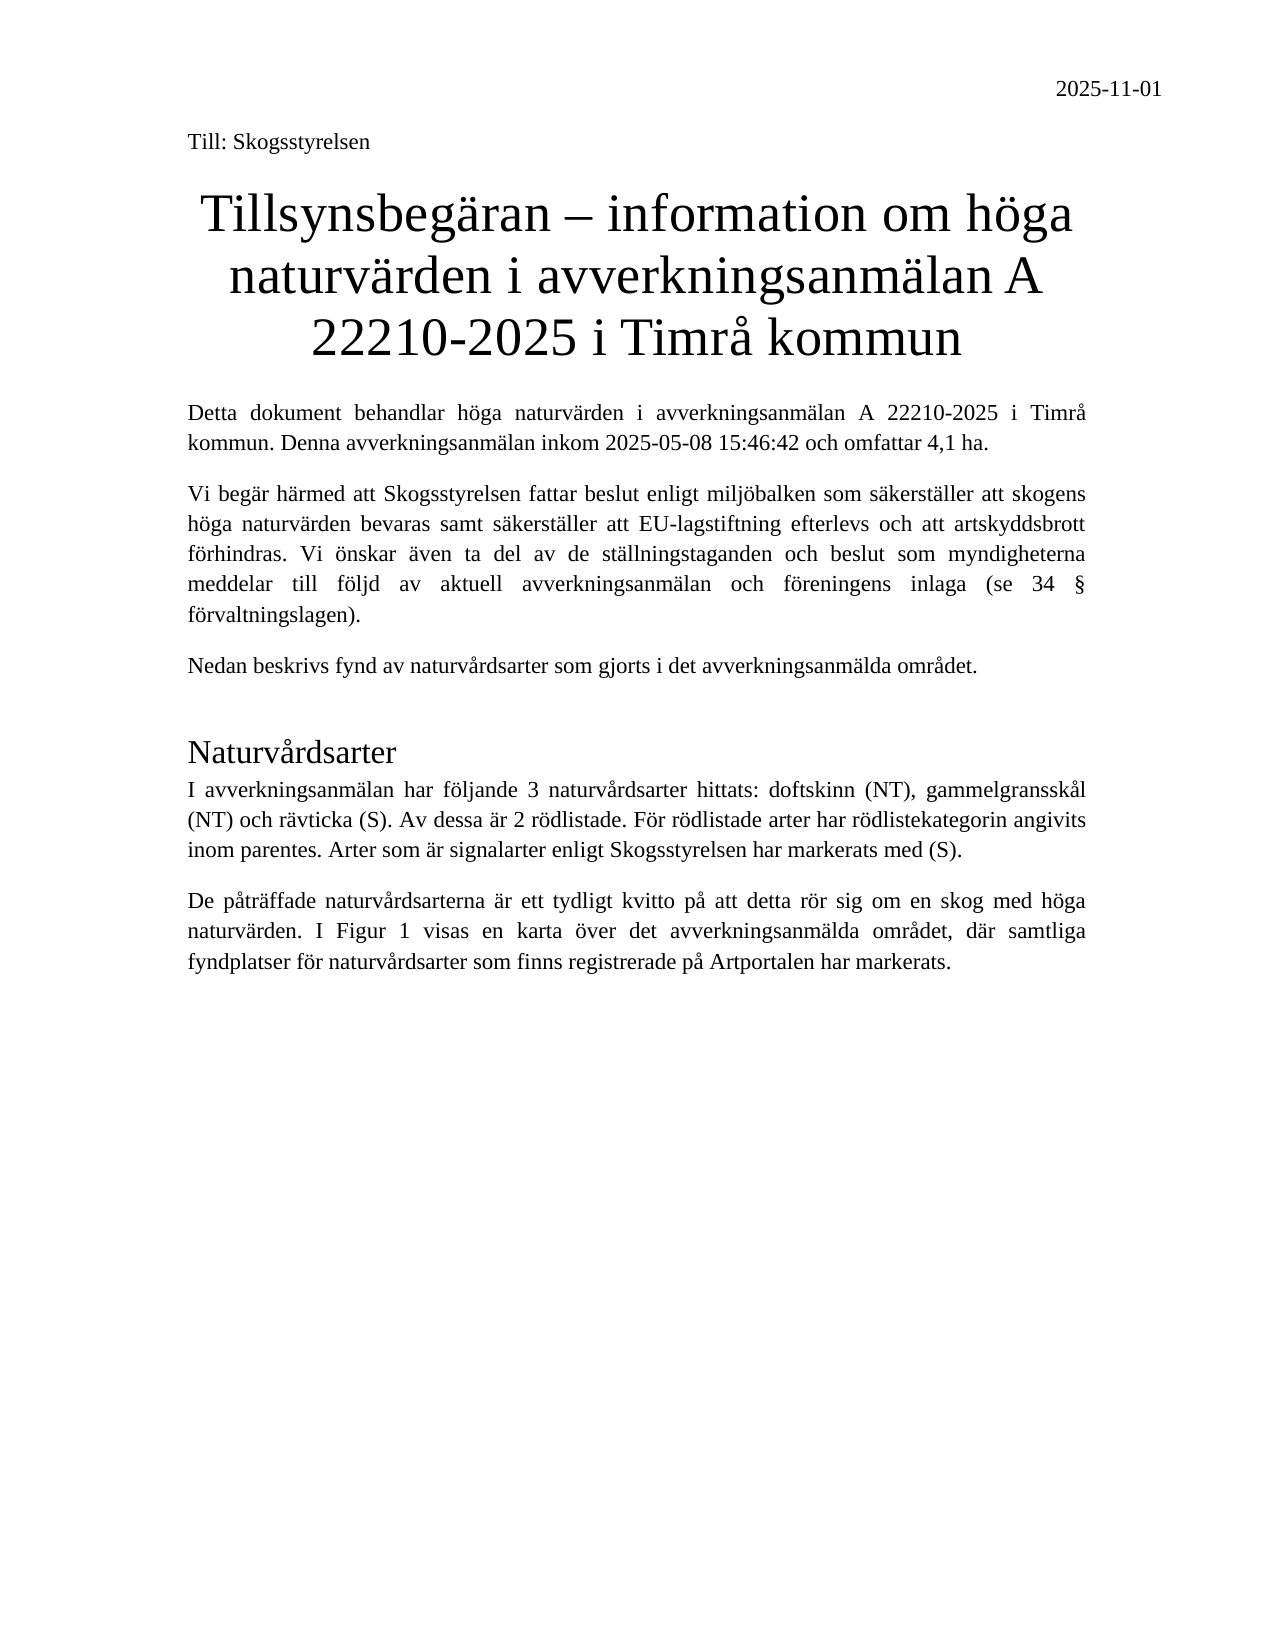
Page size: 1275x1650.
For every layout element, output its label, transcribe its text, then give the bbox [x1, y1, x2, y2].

text De påträffade naturvårdsarterna är ett tydligt kvitto på att detta rör sig om en skog med höga naturvärden. I Figur 1 visas en karta över det avverkningsanmälda området, där samtliga fyndplatser för naturvårdsarter som finns registrerade på Artportalen har markerats. [187, 887, 1087, 974]
subtitle Naturvårdsarter [187, 732, 1087, 770]
text I avverkningsanmälan har följande 3 naturvårdsarter hittats: doftskinn (NT), gammelgransskål (NT) och rävticka (S). Av dessa är 2 rödlistade. För rödlistade arter har rödlistekategorin angivits inom parentes. Arter som är signalarter enligt Skogsstyrelsen har markerats med (S). [187, 776, 1087, 863]
text Vi begär härmed att Skogsstyrelsen fattar beslut enligt miljöbalken som säkerställer att skogens höga naturvärden bevaras samt säkerställer att EU-lagstiftning efterlevs och att artskyddsbrott förhindras. Vi önskar även ta del av de ställningstaganden och beslut som myndigheterna meddelar till följd av aktuell avverkningsanmälan och föreningens inlaga (se 34 § förvaltningslagen). [187, 480, 1087, 627]
title Tillsynsbegäran – information om höga naturvärden i avverkningsanmälan A 22210-2025 i Timrå kommun [187, 180, 1087, 367]
text Nedan beskrivs fynd av naturvårdsarter som gjorts i det avverkningsanmälda området. [187, 652, 1087, 678]
text Detta dokument behandlar höga naturvärden i avverkningsanmälan A 22210-2025 i Timrå kommun. Denna avverkningsanmälan inkom 2025-05-08 15:46:42 och omfattar 4,1 ha. [187, 398, 1087, 455]
